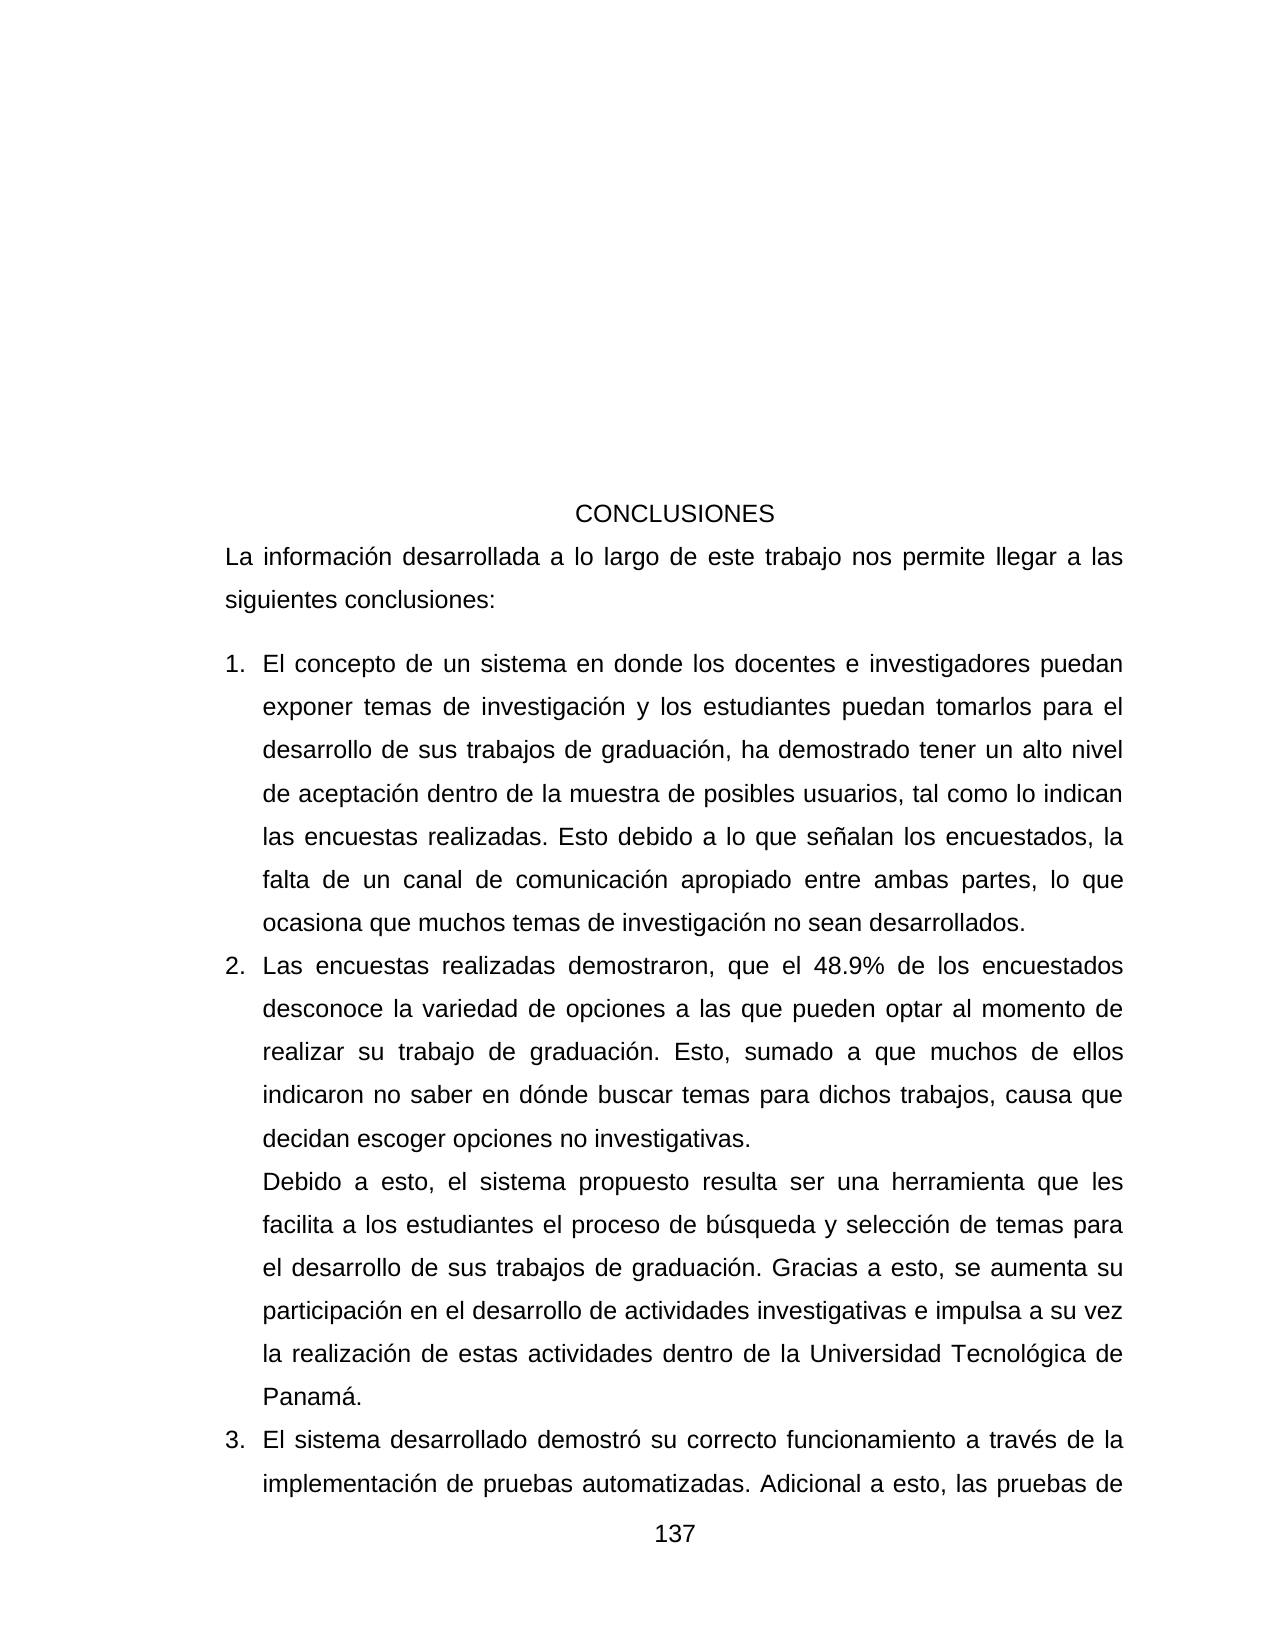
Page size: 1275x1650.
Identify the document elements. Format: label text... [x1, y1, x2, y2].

text La información desarrollada a lo largo de este trabajo nos permite llegar a las siguientes conclusiones: [225, 542, 1125, 614]
list Debido a esto, el sistema propuesto resulta ser una herramienta que les facilita a los estudiantes el proceso de búsqueda y selección de temas para el desarrollo de sus trabajos de graduación. Gracias a esto, se aumenta su participación en el desarrollo de actividades investigativas e impulsa a su vez la realización de estas actividades dentro de la Universidad Tecnológica de Panamá. [262, 1167, 1125, 1411]
list Las encuestas realizadas demostraron, que el 48.9% de los encuestados desconoce la variedad de opciones a las que pueden optar al momento de realizar su trabajo de graduación. Esto, sumado a que muchos de ellos indicaron no saber en dónde buscar temas para dichos trabajos, causa que decidan escoger opciones no investigativas. [225, 951, 1125, 1152]
subtitle CONCLUSIONES [225, 499, 1125, 528]
list El concepto de un sistema en donde los docentes e investigadores puedan exponer temas de investigación y los estudiantes puedan tomarlos para el desarrollo de sus trabajos de graduación, ha demostrado tener un alto nivel de aceptación dentro de la muestra de posibles usuarios, tal como lo indican las encuestas realizadas. Esto debido a lo que señalan los encuestados, la falta de un canal de comunicación apropiado entre ambas partes, lo que ocasiona que muchos temas de investigación no sean desarrollados. [225, 649, 1125, 937]
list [225, 1425, 1125, 1497]
